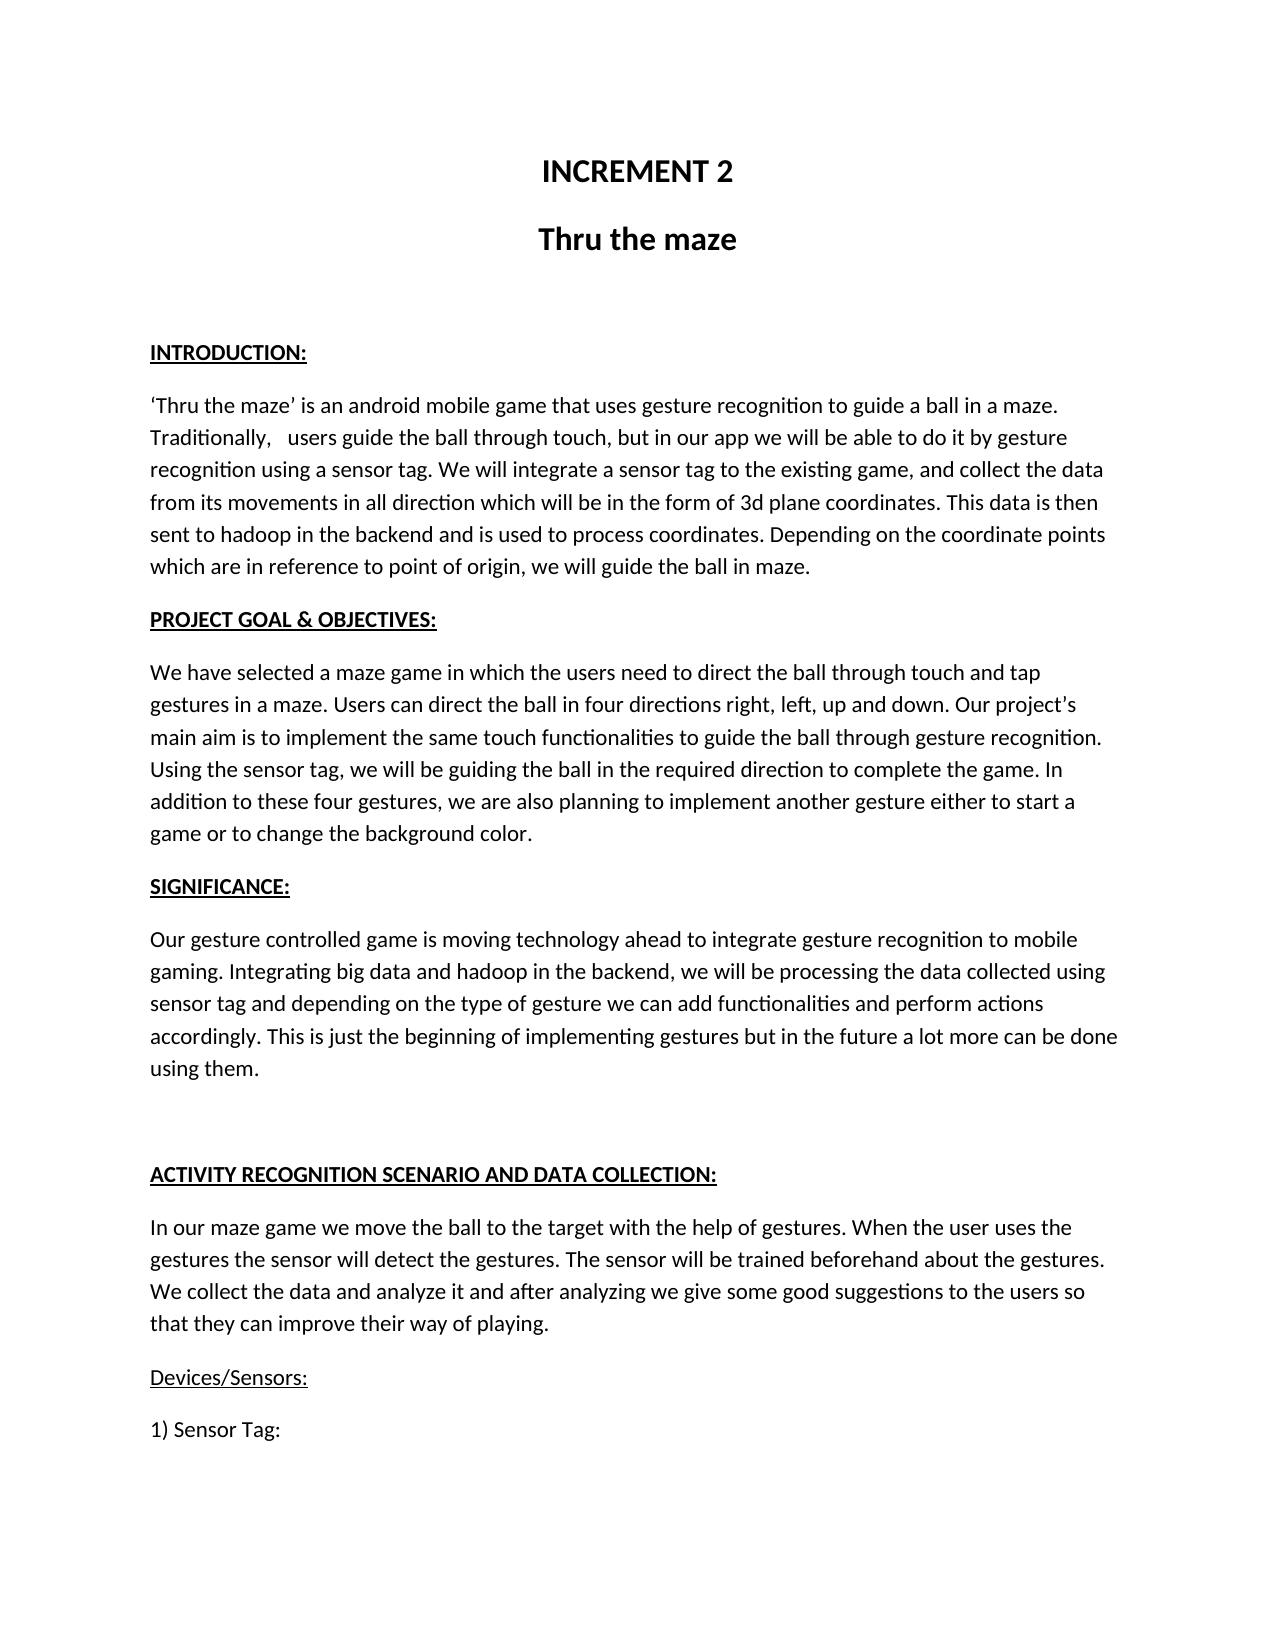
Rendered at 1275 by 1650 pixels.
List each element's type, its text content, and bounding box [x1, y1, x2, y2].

text In our maze game we move the ball to the target with the help of gestures. When the user uses the gestures the sensor will detect the gestures. The sensor will be trained beforehand about the gestures. We collect the data and analyze it and after analyzing we give some good suggestions to the users so that they can improve their way of playing. [150, 1213, 1125, 1338]
text 1) Sensor Tag: [150, 1416, 1125, 1444]
text We have selected a maze game in which the users need to direct the ball through touch and tap gestures in a maze. Users can direct the ball in four directions right, left, up and down. Our project’s main aim is to implement the same touch functionalities to guide the ball through gesture recognition. Using the sensor tag, we will be guiding the ball in the required direction to complete the game. In addition to these four gestures, we are also planning to implement another gesture either to start a game or to change the background color. [150, 658, 1125, 847]
text INCREMENT 2 [150, 150, 1125, 191]
text PROJECT GOAL & OBJECTIVES: [150, 605, 1125, 633]
text Our gesture controlled game is moving technology ahead to integrate gesture recognition to mobile gaming. Integrating big data and hadoop in the backend, we will be processing the data collected using sensor tag and depending on the type of gesture we can add functionalities and perform actions accordingly. This is just the beginning of implementing gestures but in the future a lot more can be done using them. [150, 925, 1125, 1082]
text ‘Thru the maze’ is an android mobile game that uses gesture recognition to guide a ball in a maze. Traditionally, users guide the ball through touch, but in our app we will be able to do it by gesture recognition using a sensor tag. We will integrate a sensor tag to the existing game, and collect the data from its movements in all direction which will be in the form of 3d plane coordinates. This data is then sent to hadoop in the backend and is used to process coordinates. Depending on the coordinate points which are in reference to point of origin, we will guide the ball in maze. [150, 391, 1125, 580]
text SIGNIFICANCE: [150, 872, 1125, 900]
text ACTIVITY RECOGNITION SCENARIO AND DATA COLLECTION: [150, 1160, 1125, 1188]
text Devices/Sensors: [150, 1363, 1125, 1391]
text INTRODUCTION: [150, 338, 1125, 366]
text Thru the maze [150, 218, 1125, 258]
